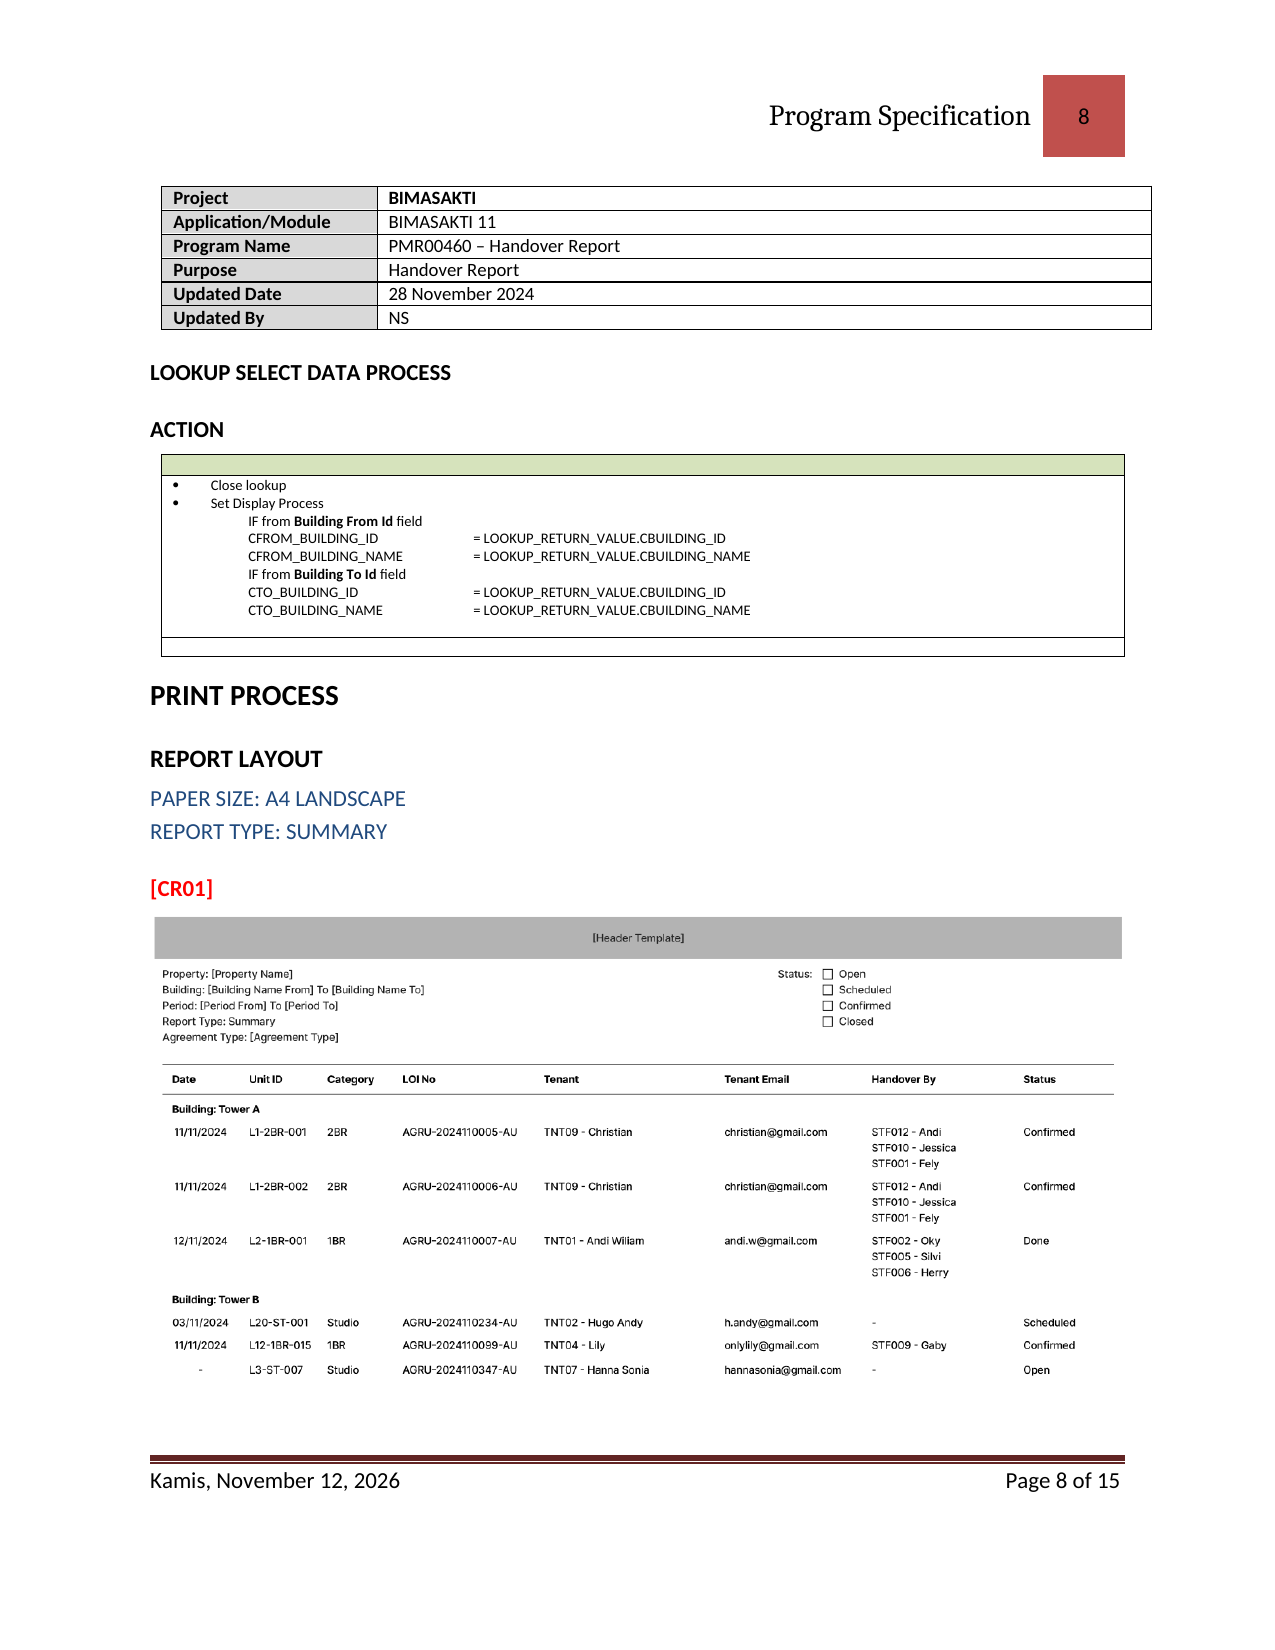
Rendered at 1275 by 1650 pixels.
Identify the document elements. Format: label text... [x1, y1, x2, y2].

table_header [162, 455, 1124, 475]
subtitle LOOKUP SELECT DATA PROCESS [150, 358, 1125, 386]
subtitle REPORT LAYOUT [150, 743, 1125, 774]
subtitle PRINT PROCESS [150, 677, 1125, 713]
text PAPER SIZE: A4 LANDSCAPE REPORT TYPE: SUMMARY [150, 784, 1125, 845]
subtitle [CR01] [150, 874, 1125, 902]
table_cell [162, 638, 1124, 656]
picture [150, 912, 1125, 1442]
subtitle ACTION [150, 416, 1125, 443]
table_cell Close lookup Set Display Process IF from Building From Id field CFROM_BUILDING_ID = LOOKUP_RETURN_VALUE.CBUILDING_ID CFROM_BUILDING_NAME = LOOKUP_RETURN_VALUE.CBUILDING_NAME IF from Building To Id field CTO_BUILDING_ID = LOOKUP_RETURN_VALUE.CBUILDING_ID CTO_BUILDING_NAME = LOOKUP_RETURN_VALUE.CBUILDING_NAME [162, 476, 1124, 637]
